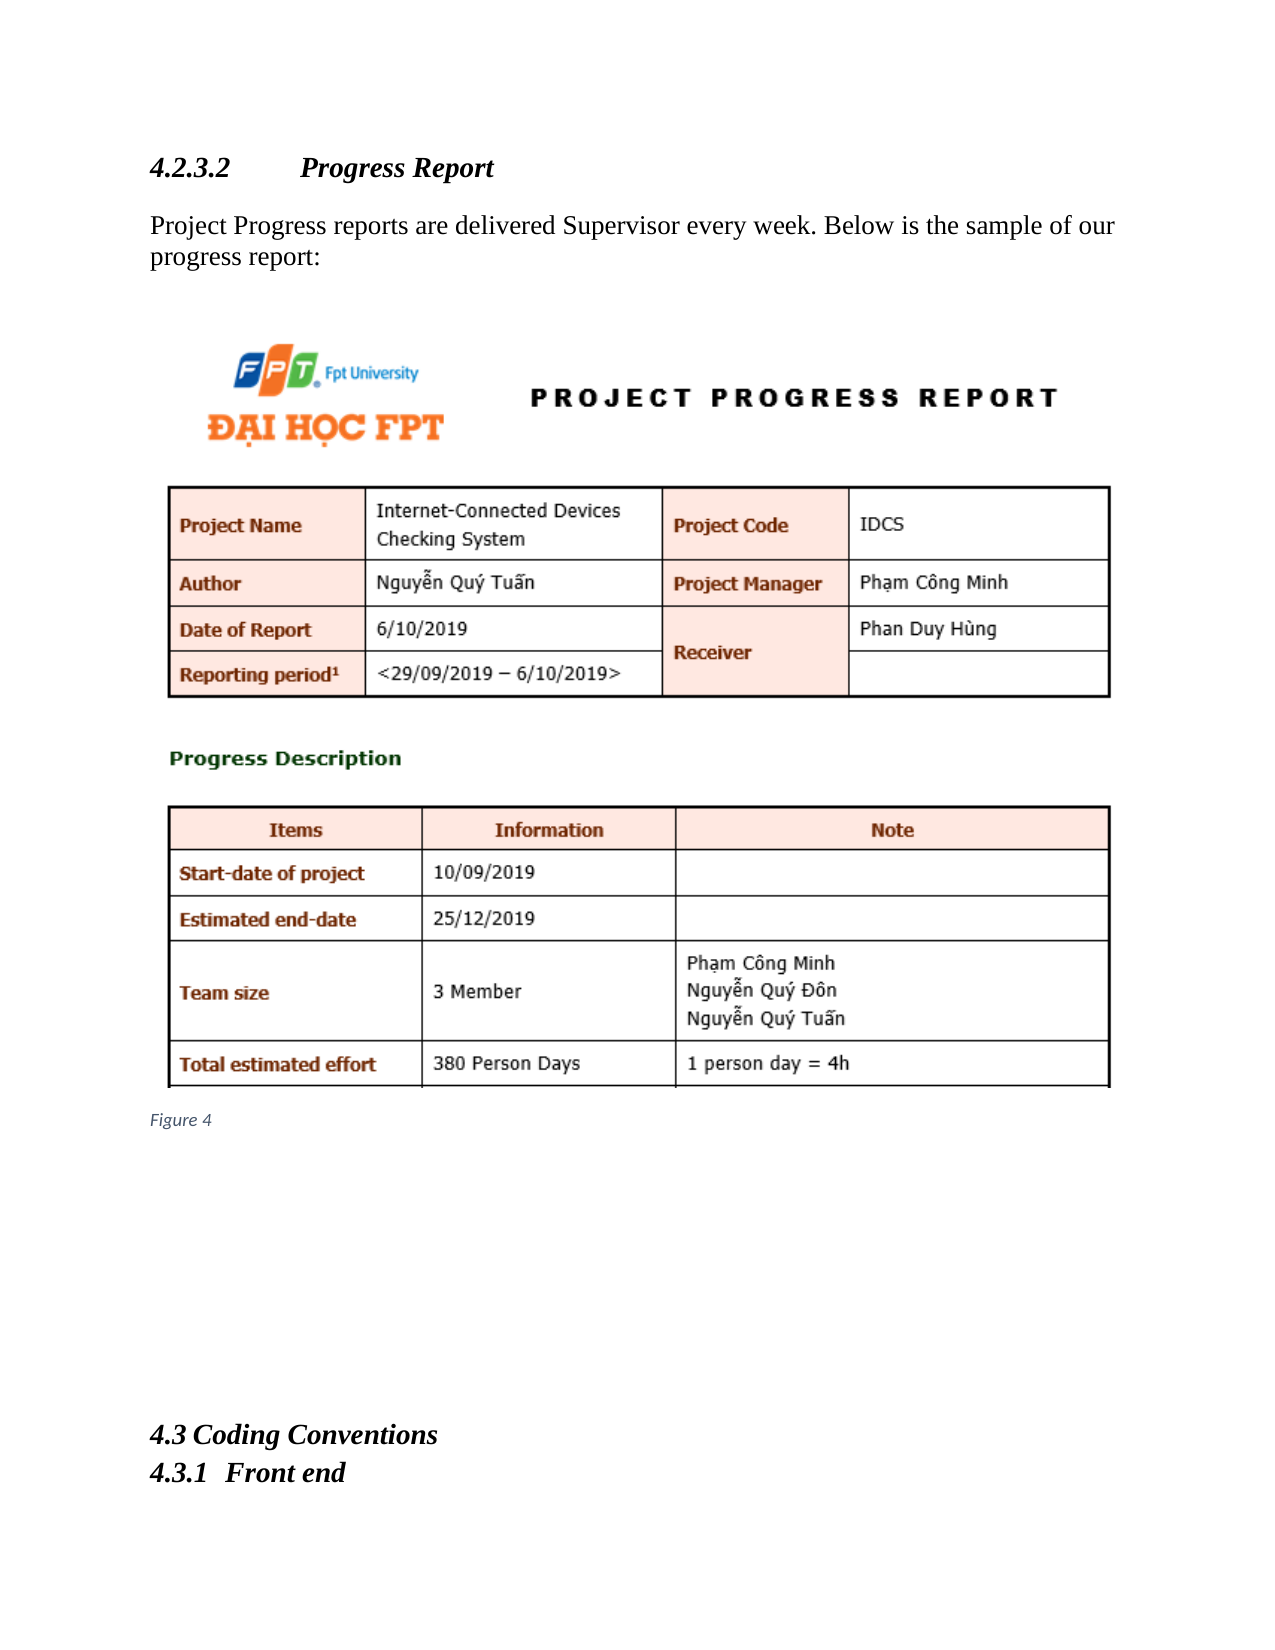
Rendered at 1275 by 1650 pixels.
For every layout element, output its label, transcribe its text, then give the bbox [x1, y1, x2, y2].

list Coding Conventions [150, 1417, 1125, 1450]
picture [150, 292, 1125, 1088]
list Progress Report [150, 150, 1125, 183]
text Figure 4 [150, 1108, 1125, 1131]
list Front end [150, 1455, 1125, 1489]
text Project Progress reports are delivered Supervisor every week. Below is the sample of our progress report: [150, 209, 1125, 272]
